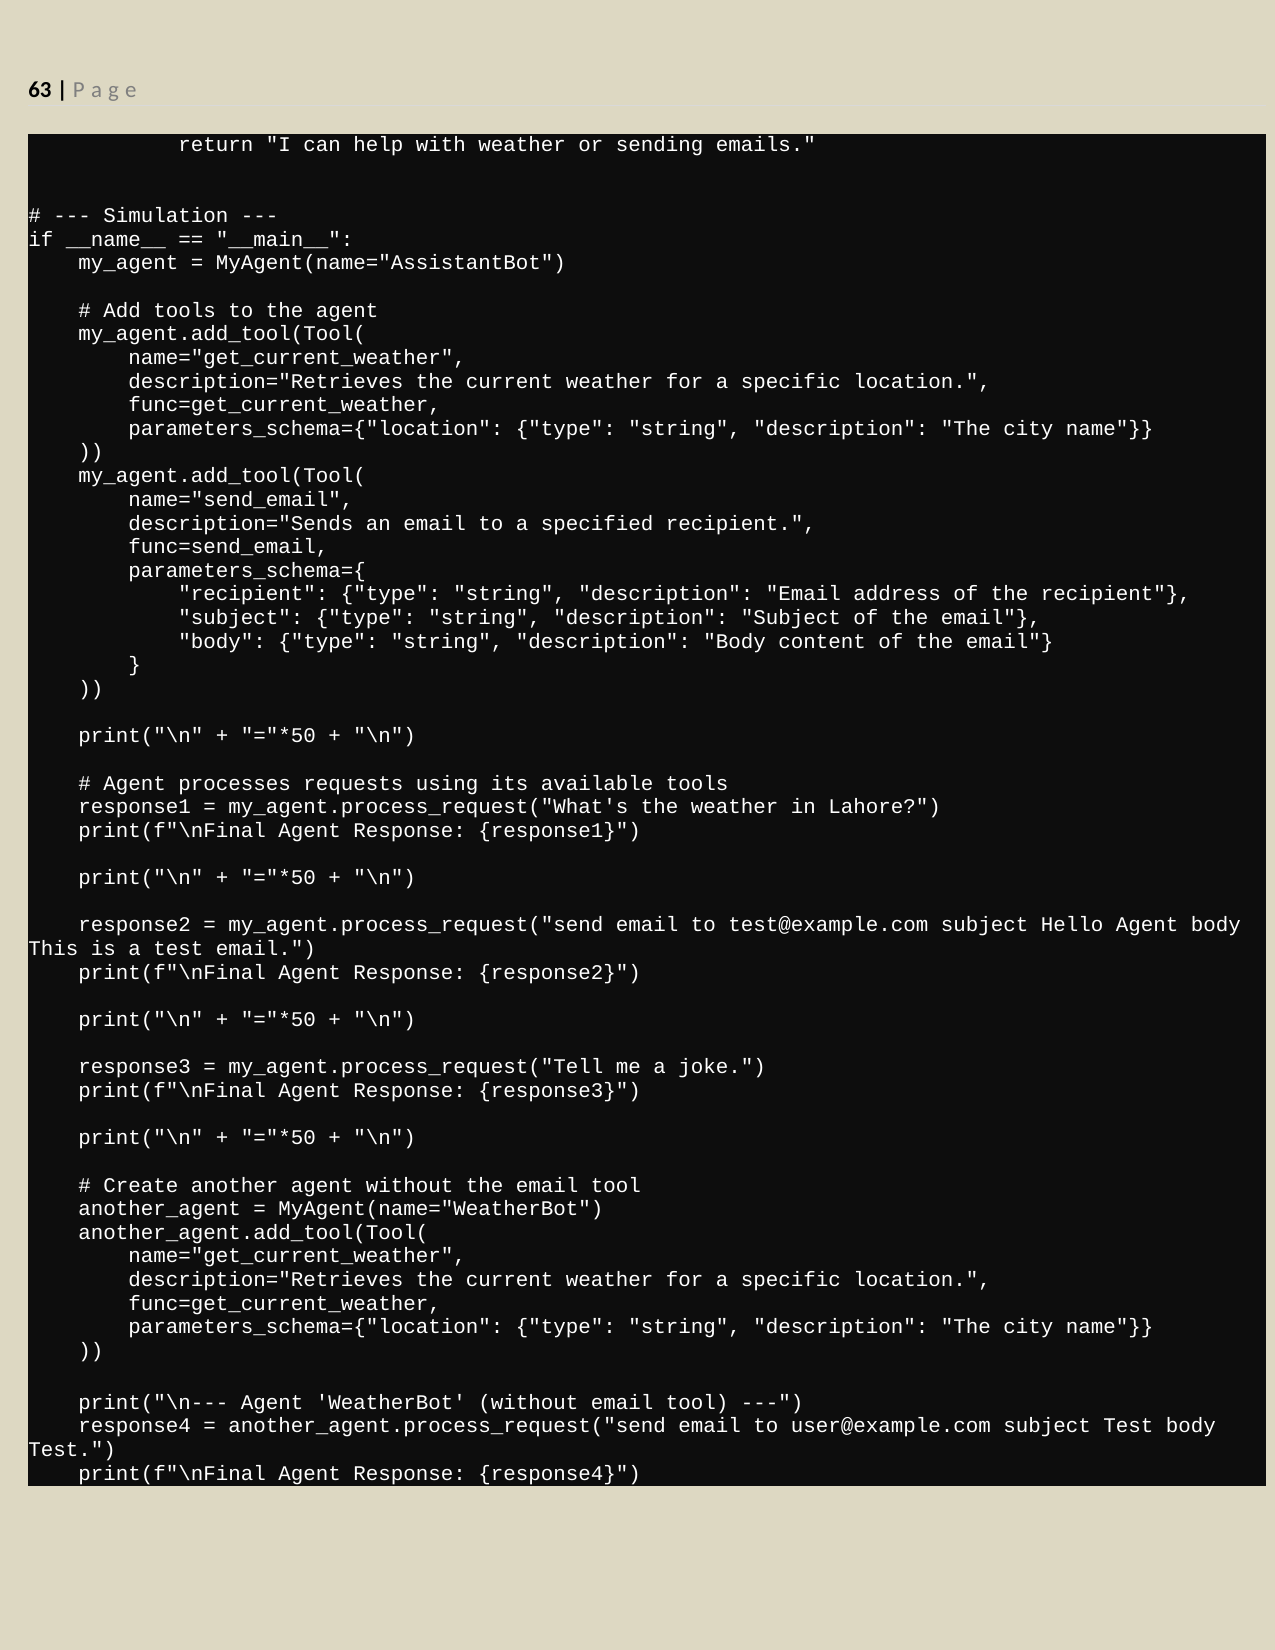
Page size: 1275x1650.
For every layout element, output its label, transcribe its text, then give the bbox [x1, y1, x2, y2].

text print("\n" + "="*50 + "\n") [28, 725, 1266, 749]
text my_agent = MyAgent(name="AssistantBot") [28, 252, 1266, 276]
text print("\n" + "="*50 + "\n") [28, 867, 1266, 891]
text "recipient": {"type": "string", "description": "Email address of the recipient"}, [28, 583, 1266, 607]
text print(f"\nFinal Agent Response: {response2}") [28, 962, 1266, 985]
text name="get_current_weather", [28, 1246, 1266, 1269]
text description="Retrieves the current weather for a specific location.", [28, 371, 1266, 394]
text parameters_schema={ [28, 560, 1266, 583]
text "subject": {"type": "string", "description": "Subject of the email"}, [28, 607, 1266, 631]
text )) [28, 678, 1266, 702]
text print("\n" + "="*50 + "\n") [28, 1127, 1266, 1151]
text func=get_current_weather, [28, 1293, 1266, 1316]
text "body": {"type": "string", "description": "Body content of the email"} [28, 631, 1266, 654]
text another_agent.add_tool(Tool( [28, 1222, 1266, 1246]
text response2 = my_agent.process_request("send email to test@example.com subject Hello Agent body This is a test email.") [28, 914, 1266, 962]
text print(f"\nFinal Agent Response: {response3}") [28, 1080, 1266, 1104]
text return "I can help with weather or sending emails." [28, 134, 1266, 158]
text # Create another agent without the email tool [28, 1174, 1266, 1198]
text # Agent processes requests using its available tools [28, 773, 1266, 796]
text if __name__ == "__main__": [28, 229, 1266, 252]
text response4 = another_agent.process_request("send email to user@example.com subject Test body Test.") [28, 1415, 1266, 1463]
text name="send_email", [28, 489, 1266, 512]
text parameters_schema={"location": {"type": "string", "description": "The city name"}} [28, 1316, 1266, 1340]
text # Add tools to the agent [28, 300, 1266, 323]
text print(f"\nFinal Agent Response: {response4}") [28, 1463, 1266, 1486]
text description="Retrieves the current weather for a specific location.", [28, 1269, 1266, 1293]
text # --- Simulation --- [28, 205, 1266, 229]
text print("\n--- Agent 'WeatherBot' (without email tool) ---") [28, 1392, 1266, 1415]
text func=get_current_weather, [28, 394, 1266, 418]
text response1 = my_agent.process_request("What's the weather in Lahore?") [28, 796, 1266, 820]
text description="Sends an email to a specified recipient.", [28, 512, 1266, 536]
text name="get_current_weather", [28, 347, 1266, 371]
text )) [28, 1340, 1266, 1364]
text )) [28, 442, 1266, 465]
text } [28, 654, 1266, 678]
text print(f"\nFinal Agent Response: {response1}") [28, 820, 1266, 843]
text response3 = my_agent.process_request("Tell me a joke.") [28, 1056, 1266, 1080]
text another_agent = MyAgent(name="WeatherBot") [28, 1198, 1266, 1222]
text my_agent.add_tool(Tool( [28, 323, 1266, 347]
text print("\n" + "="*50 + "\n") [28, 1009, 1266, 1033]
text parameters_schema={"location": {"type": "string", "description": "The city name"}} [28, 418, 1266, 442]
text my_agent.add_tool(Tool( [28, 465, 1266, 489]
text func=send_email, [28, 536, 1266, 560]
